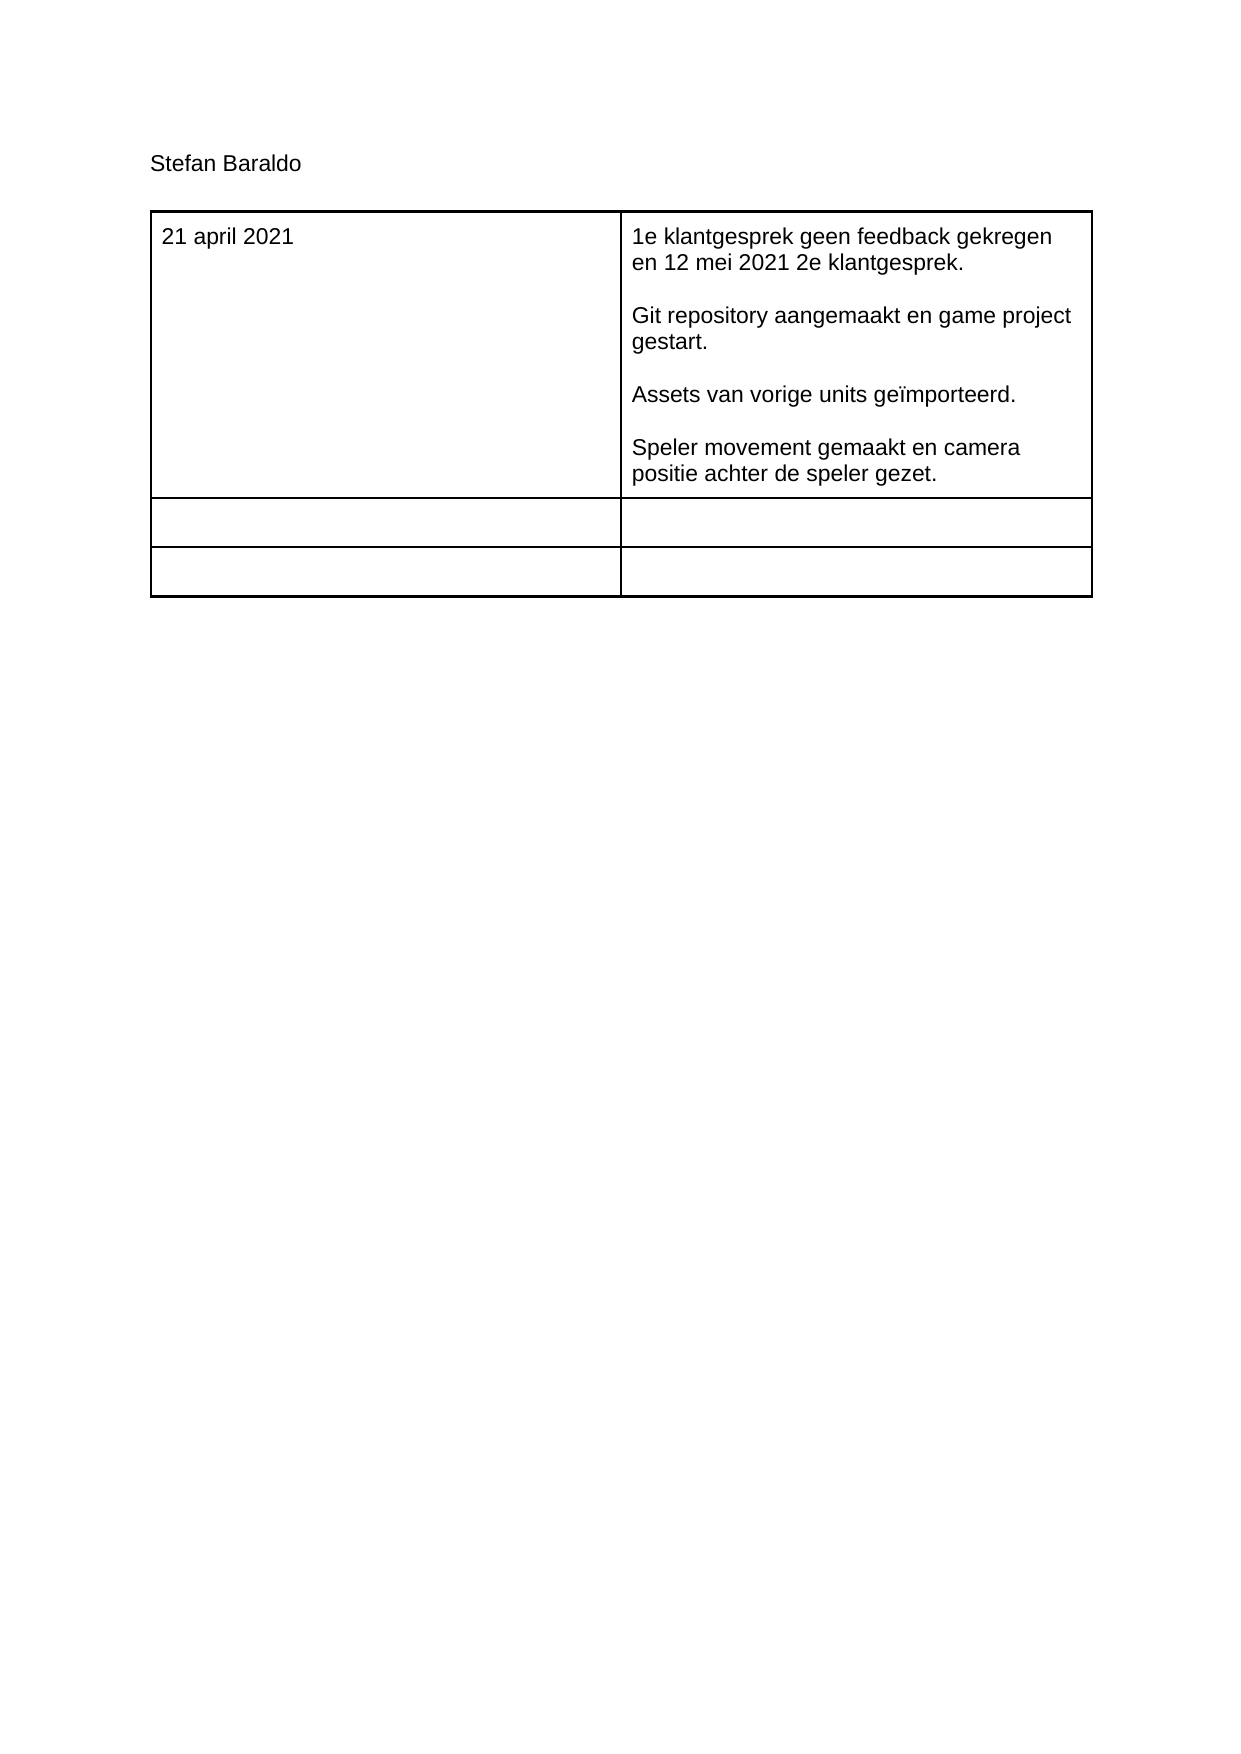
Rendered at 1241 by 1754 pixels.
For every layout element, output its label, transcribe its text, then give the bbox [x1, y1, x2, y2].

table_header 21 april 2021 [152, 213, 620, 497]
table_cell [152, 548, 620, 595]
text Stefan Baraldo [150, 150, 1090, 176]
table_cell [622, 548, 1091, 595]
table_cell [152, 499, 620, 546]
table_header 1e klantgesprek geen feedback gekregen en 12 mei 2021 2e klantgesprek. Git repository aangemaakt en game project gestart. Assets van vorige units geïmporteerd. Speler movement gemaakt en camera positie achter de speler gezet. [622, 213, 1091, 497]
table_cell [622, 499, 1091, 546]
